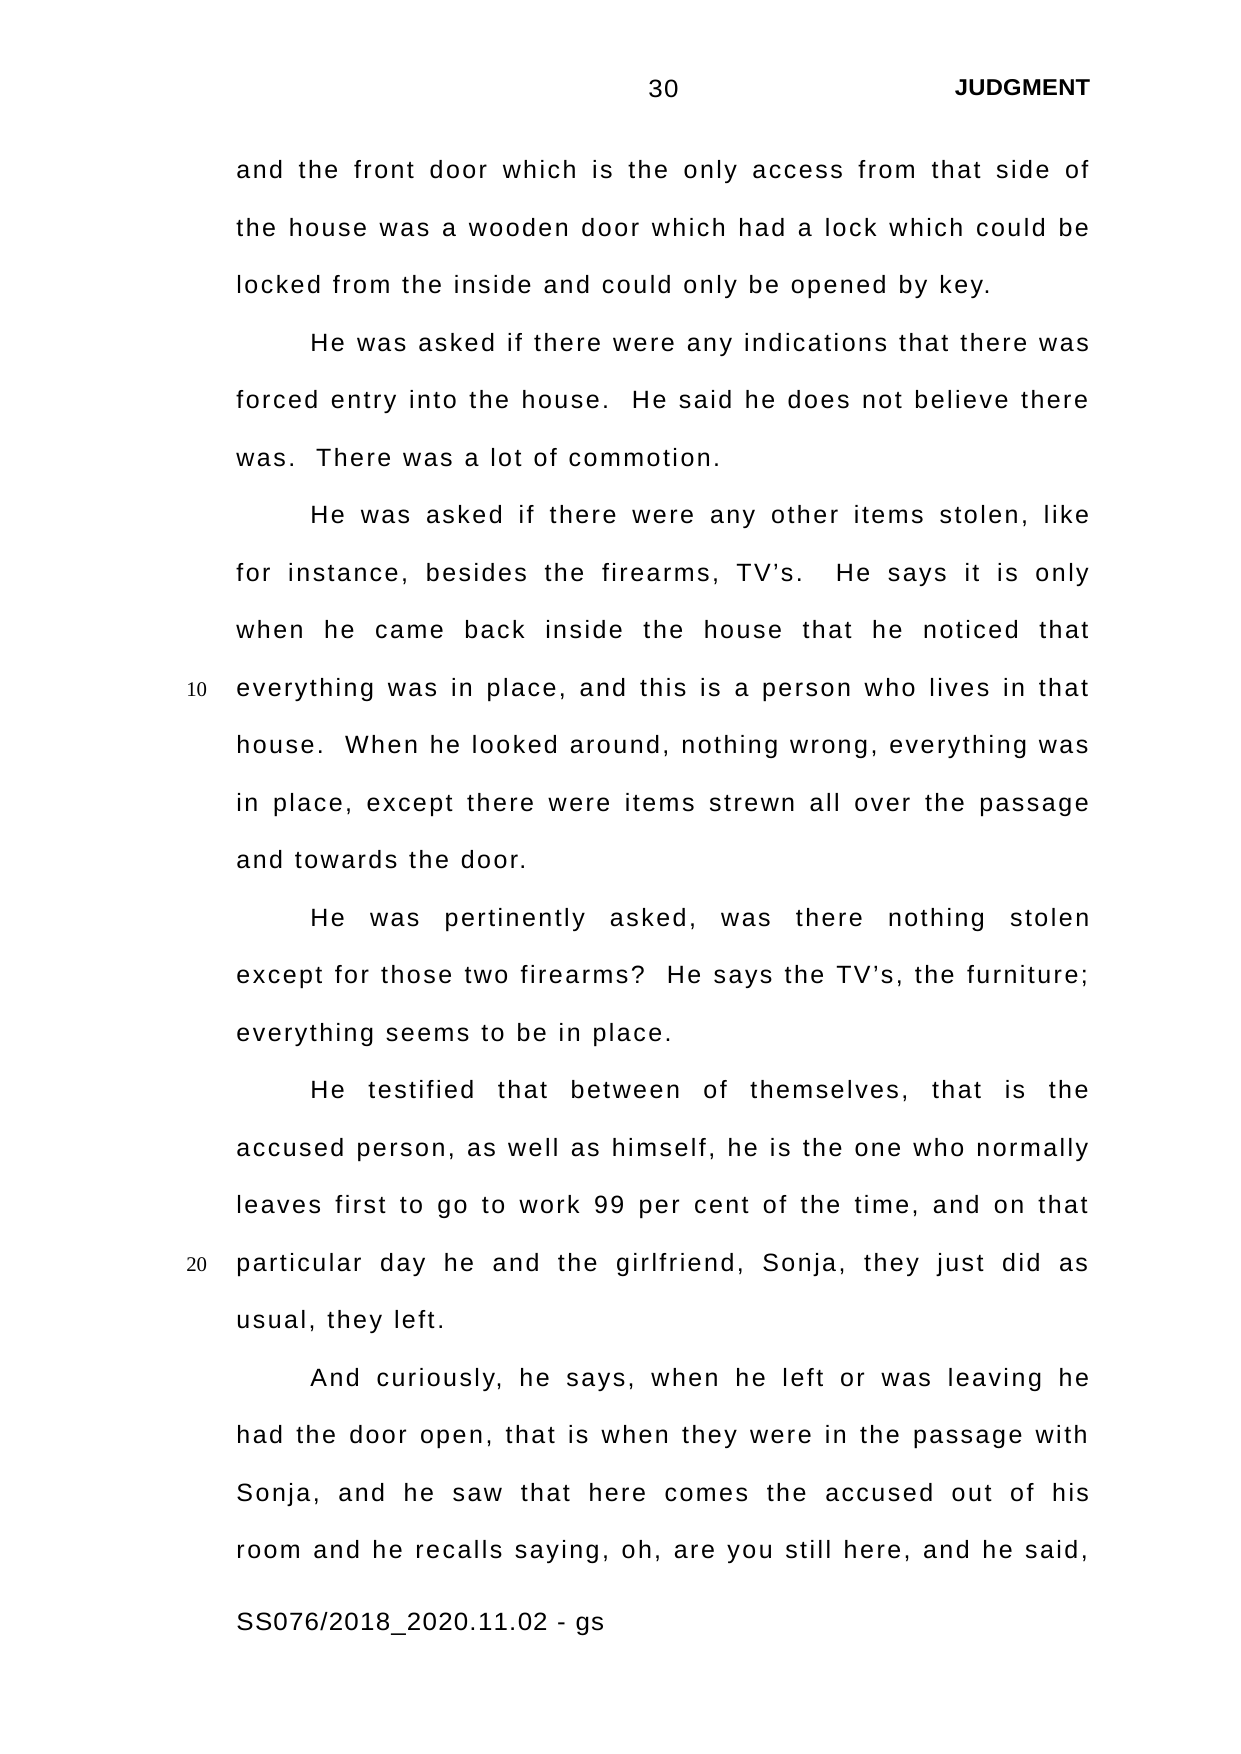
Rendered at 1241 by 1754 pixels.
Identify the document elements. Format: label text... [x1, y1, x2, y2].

text He was asked if there were any other items stolen, like for instance, besides the firearms, TV’s. He says it is only when he came back inside the house that he noticed that everything was in place, and this is a person who lives in that house. When he looked around, nothing wrong, everything was in place, except there were items strewn all over the passage and towards the door. [236, 500, 1090, 874]
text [236, 1363, 1090, 1564]
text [236, 155, 1090, 299]
text He was pertinently asked, was there nothing stolen except for those two firearms? He says the TV’s, the furniture; everything seems to be in place. [236, 903, 1090, 1047]
text He was asked if there were any indications that there was forced entry into the house. He said he does not believe there was. There was a lot of commotion. [236, 328, 1090, 472]
text He testified that between of themselves, that is the accused person, as well as himself, he is the one who normally leaves first to go to work 99 per cent of the time, and on that particular day he and the girlfriend, Sonja, they just did as usual, they left. [236, 1075, 1090, 1334]
